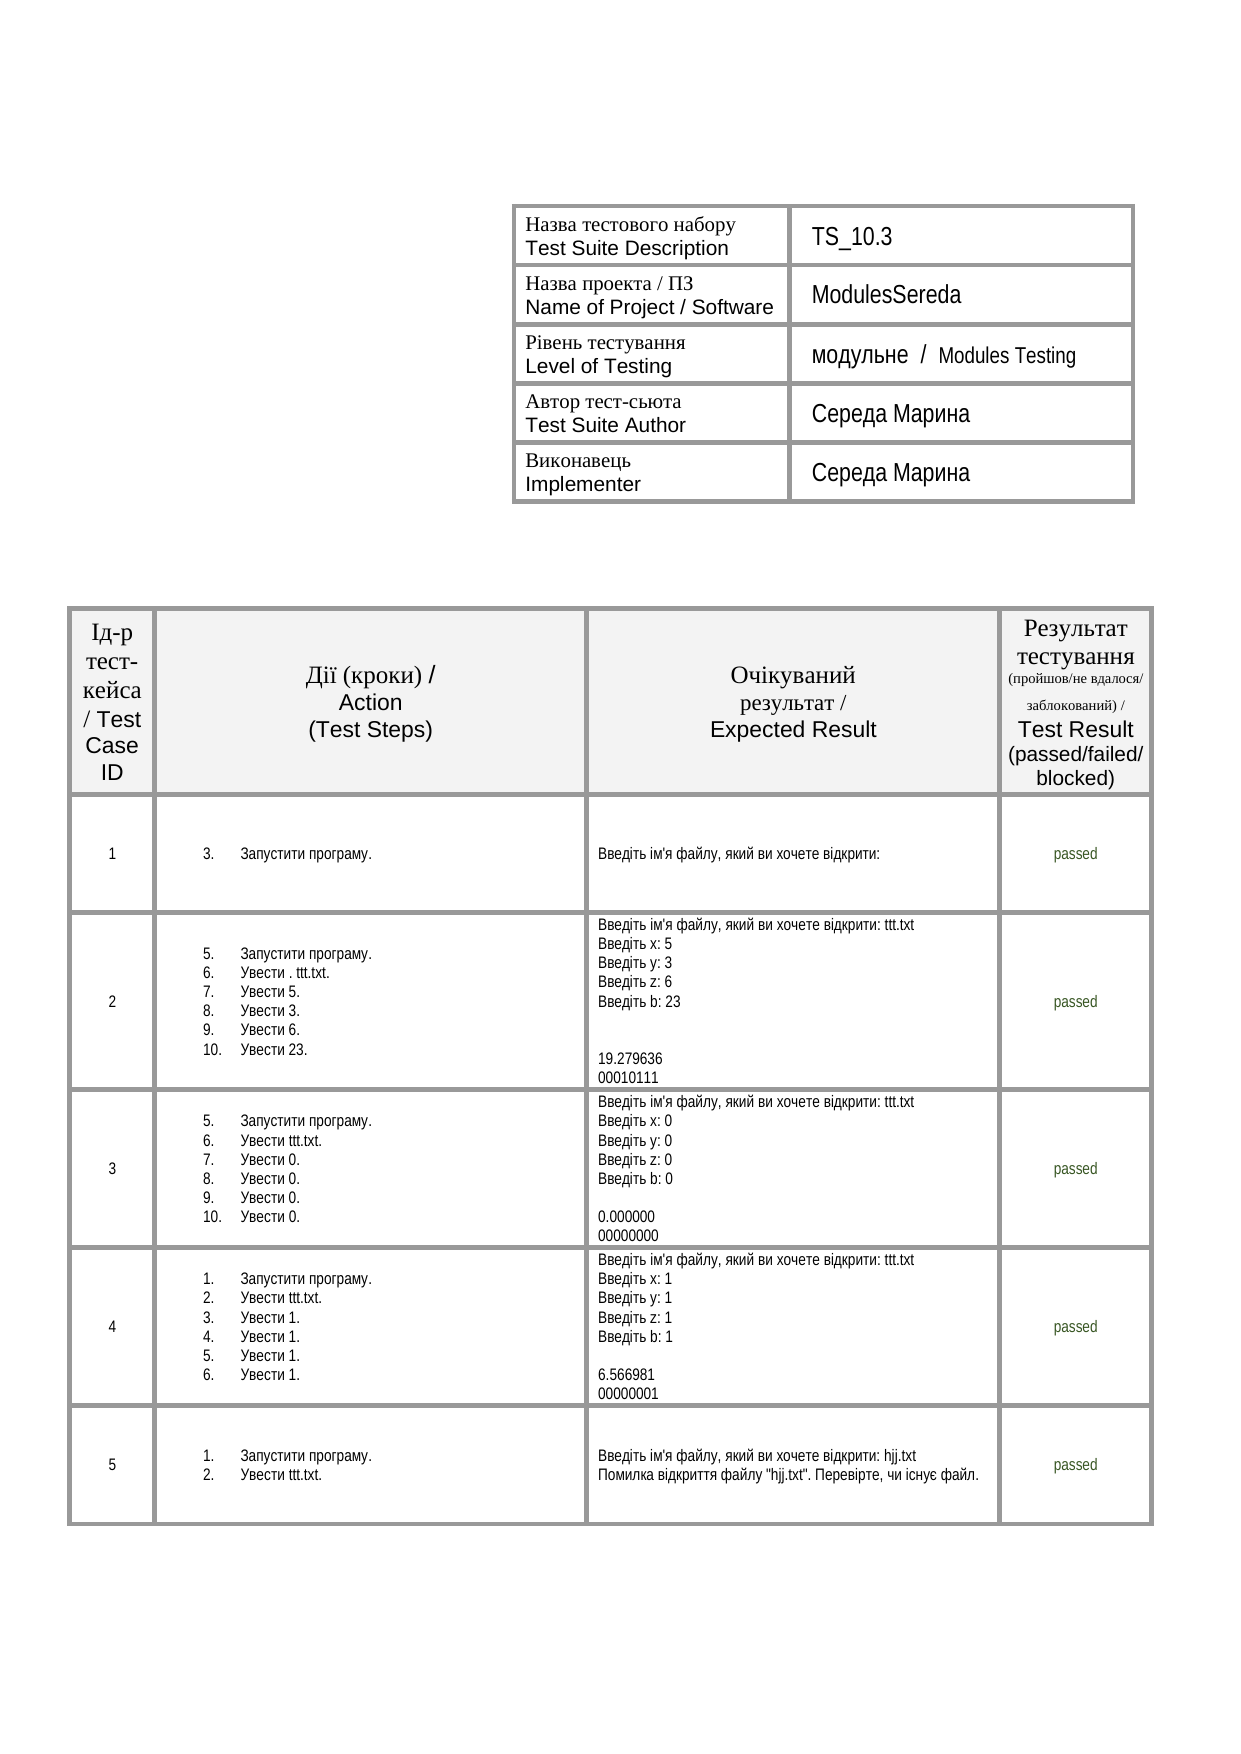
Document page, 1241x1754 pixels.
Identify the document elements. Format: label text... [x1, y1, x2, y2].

table_cell passed [1002, 1250, 1149, 1403]
table_cell passed [1002, 1092, 1149, 1245]
table_cell Запустити програму. Увести . ttt.txt. Увести 5. Увести 3. Увести 6. Увести 23. [157, 915, 584, 1087]
table_cell Введіть ім'я файлу, який ви хочете відкрити: [589, 797, 997, 910]
table_header Ід-р тест-кейса / Test Case ID [72, 611, 152, 792]
table_cell Введіть ім'я файлу, який ви хочете відкрити: ttt.txt Введіть x: 1 Введіть y: 1 Введіть z: 1 Введіть b: 1 6.566981 00000001 [589, 1250, 997, 1403]
table_cell passed [1002, 1408, 1149, 1521]
table_cell 1 [72, 797, 152, 910]
table_cell Введіть ім'я файлу, який ви хочете відкрити: hjj.txt Помилка відкриття файлу "hjj.txt". Перевірте, чи існує файл. [589, 1408, 997, 1521]
table_cell ModulesSereda [792, 267, 1131, 322]
table_cell 5 [72, 1408, 152, 1521]
table_header Результат тестування (пройшов/не вдалося/ заблокований) / Test Result (passed/failed/ blocked) [1002, 611, 1149, 792]
table_cell Запустити програму. Увести ttt.txt. Увести 0. Увести 0. Увести 0. Увести 0. [157, 1092, 584, 1245]
table_cell Середа Марина [792, 386, 1131, 440]
table_cell Середа Марина [792, 445, 1131, 499]
table_header Дії (кроки) / Action (Test Steps) [157, 611, 584, 792]
table_header TS_10.3 [792, 208, 1131, 263]
table_cell Автор тест-сьюта Test Suite Author [516, 386, 787, 440]
table_cell Виконавець Implementer [516, 445, 787, 499]
table_cell Введіть ім'я файлу, який ви хочете відкрити: ttt.txt Введіть x: 5 Введіть y: 3 Введіть z: 6 Введіть b: 23 19.279636 00010111 [589, 915, 997, 1087]
table_cell 4 [72, 1250, 152, 1403]
table_cell Назва проекта / ПЗ Name of Project / Software [516, 267, 787, 322]
table_cell passed [1002, 915, 1149, 1087]
table_header Очікуваний результат / Expected Result [589, 611, 997, 792]
table_cell 2 [72, 915, 152, 1087]
table_cell passed [1002, 797, 1149, 910]
table_cell Запустити програму. Увести ttt.txt. Увести 1. Увести 1. Увести 1. Увести 1. [157, 1250, 584, 1403]
table_cell Рівень тестування Level of Testing [516, 327, 787, 381]
table_cell Запустити програму. [157, 797, 584, 910]
table_header Назва тестового набору Test Suite Description [516, 208, 787, 263]
table_cell 3 [72, 1092, 152, 1245]
table_cell Введіть ім'я файлу, який ви хочете відкрити: ttt.txt Введіть x: 0 Введіть y: 0 Введіть z: 0 Введіть b: 0 0.000000 00000000 [589, 1092, 997, 1245]
table_cell модульне / Modules Testing [792, 327, 1131, 381]
table_cell Запустити програму. Увести ttt.txt. [157, 1408, 584, 1521]
